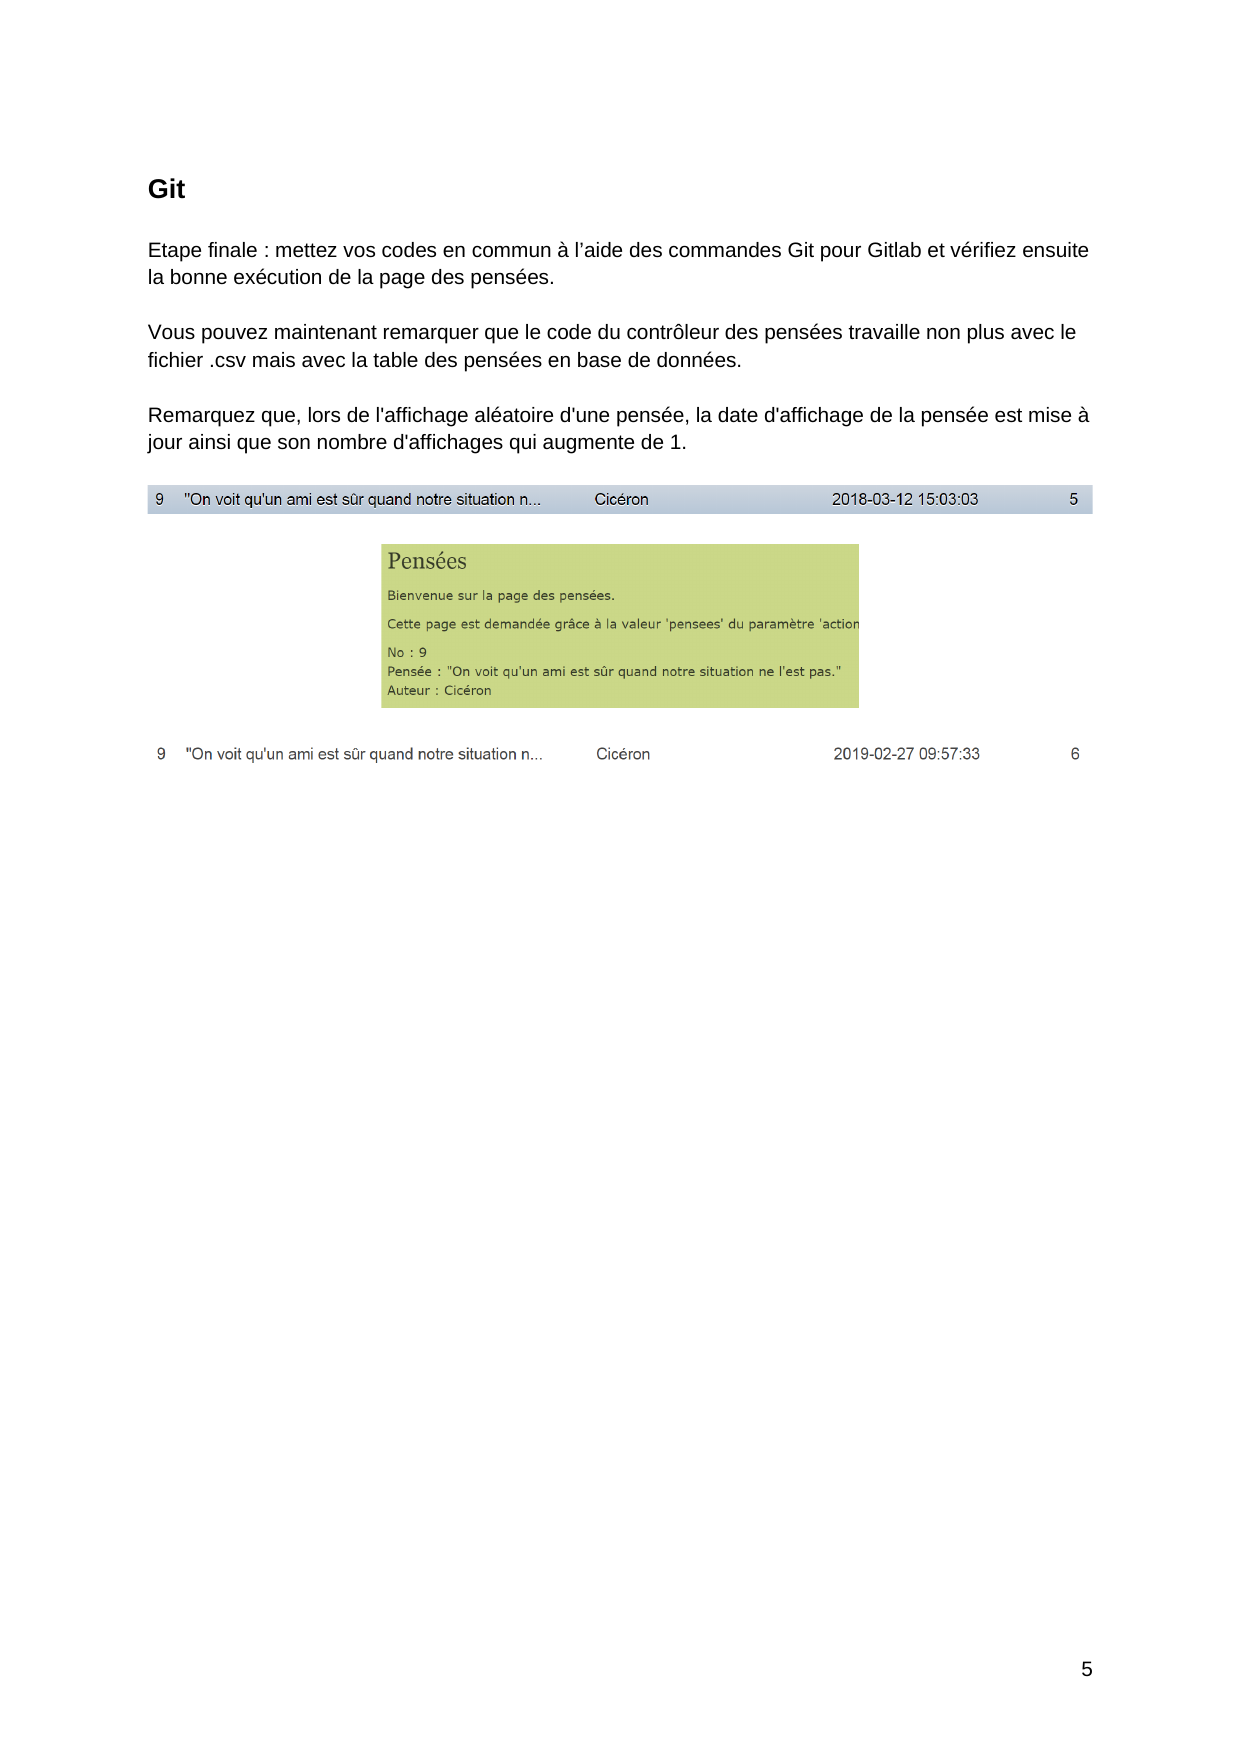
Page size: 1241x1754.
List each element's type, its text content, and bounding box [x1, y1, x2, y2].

picture [147, 485, 1093, 514]
text Etape finale : mettez vos codes en commun à l’aide des commandes Git pour Gitlab et vérifiez ensuite la bonne exécution de la page des pensées. [148, 238, 1093, 289]
picture [381, 544, 859, 708]
text Vous pouvez maintenant remarquer que le code du contrôleur des pensées travaille non plus avec le fichier .csv mais avec la table des pensées en base de données. [148, 320, 1093, 372]
text Remarquez que, lors de l'affichage aléatoire d'une pensée, la date d'affichage de la pensée est mise à jour ainsi que son nombre d'affichages qui augmente de 1. [148, 403, 1093, 454]
picture [147, 738, 1093, 769]
subtitle Git [148, 173, 1093, 204]
